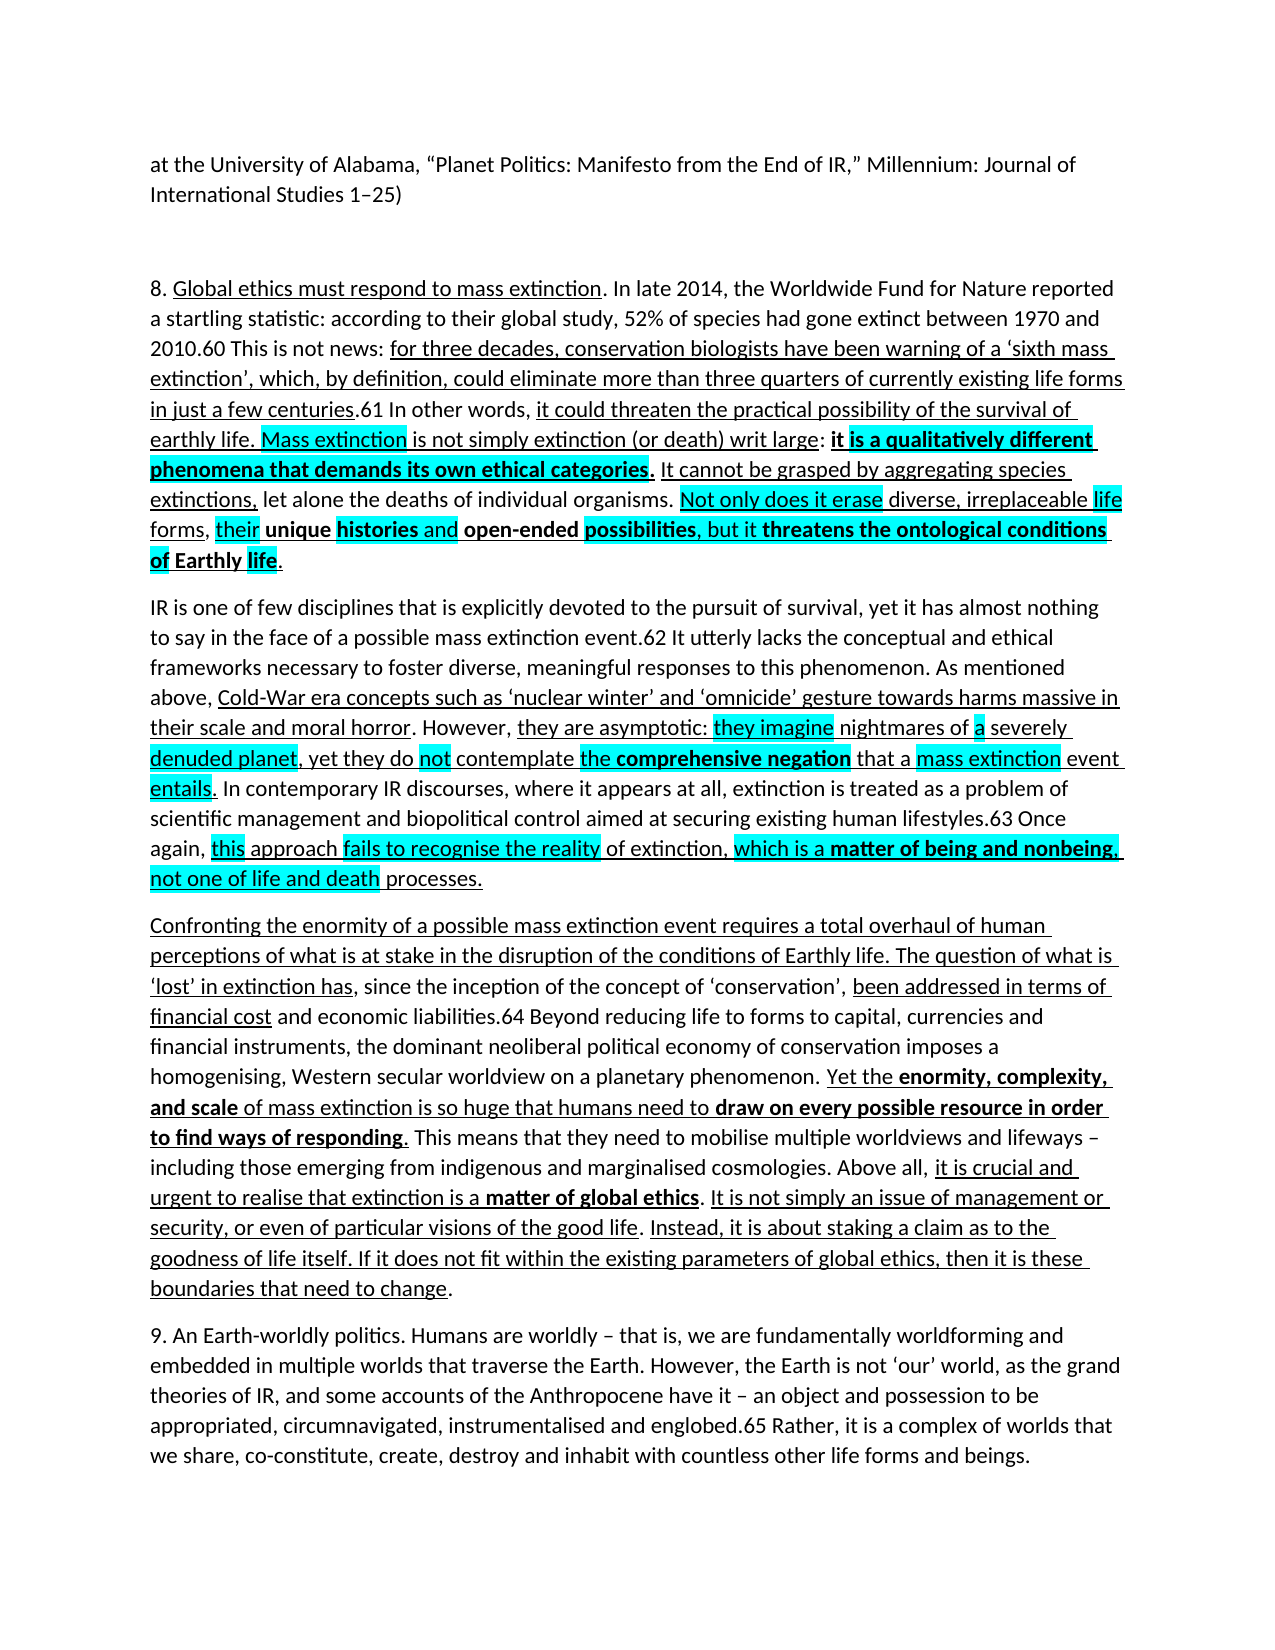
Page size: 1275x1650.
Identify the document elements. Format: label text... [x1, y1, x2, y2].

text 8. Global ethics must respond to mass extinction. In late 2014, the Worldwide Fund for Nature reported a startling statistic: according to their global study, 52% of species had gone extinct between 1970 and 2010.60 This is not news: for three decades, conservation biologists have been warning of a ‘sixth mass extinction’, which, by definition, could eliminate more than three quarters of currently existing life forms in just a few centuries.61 In other words, it could threaten the practical possibility of the survival of earthly life. Mass extinction is not simply extinction (or death) writ large: it is a qualitatively different phenomena that demands its own ethical categories. It cannot be grasped by aggregating species extinctions, let alone the deaths of individual organisms. Not only does it erase diverse, irreplaceable life forms, their unique histories and open-ended possibilities, but it threatens the ontological conditions of Earthly life. [150, 274, 1125, 389]
text Confronting the enormity of a possible mass extinction event requires a total overhaul of human perceptions of what is at stake in the disruption of the conditions of Earthly life. The question of what is ‘lost’ in extinction has, since the inception of the concept of ‘conservation’, been addressed in terms of financial cost and economic liabilities.64 Beyond reducing life to forms to capital, currencies and financial instruments, the dominant neoliberal political economy of conservation imposes a homogenising, Western secular worldview on a planetary phenomenon. Yet the enormity, complexity, and scale of mass extinction is so huge that humans need to draw on every possible resource in order to find ways of responding. This means that they need to mobilise multiple worldviews and lifeways – including those emerging from indigenous and marginalised cosmologies. Above all, it is crucial and urgent to realise that extinction is a matter of global ethics. It is not simply an issue of management or security, or even of particular visions of the good life. Instead, it is about staking a claim as to the goodness of life itself. If it does not fit within the existing parameters of global ethics, then it is these boundaries that need to change. [150, 911, 1125, 1302]
text 8. Global ethics must respond to mass extinction. In late 2014, the Worldwide Fund for Nature reported a startling statistic: according to their global study, 52% of species had gone extinct between 1970 and 2010.60 This is not news: for three decades, conservation biologists have been warning of a ‘sixth mass extinction’, which, by definition, could eliminate more than three quarters of currently existing life forms in just a few centuries.61 In other words, it could threaten the practical possibility of the survival of earthly life. Mass extinction is not simply extinction (or death) writ large: it is a qualitatively different phenomena that demands its own ethical categories. It cannot be grasped by aggregating species extinctions, let alone the deaths of individual organisms. Not only does it erase diverse, irreplaceable life forms, their unique histories and open-ended possibilities, but it threatens the ontological conditions of Earthly life. [150, 390, 1125, 574]
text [150, 150, 1125, 208]
text 9. An Earth-worldly politics. Humans are worldly – that is, we are fundamentally worldforming and embedded in multiple worlds that traverse the Earth. However, the Earth is not ‘our’ world, as the grand theories of IR, and some accounts of the Anthropocene have it – an object and possession to be appropriated, circumnavigated, instrumentalised and englobed.65 Rather, it is a complex of worlds that we share, co-constitute, create, destroy and inhabit with countless other life forms and beings. [150, 1321, 1125, 1470]
text IR is one of few disciplines that is explicitly devoted to the pursuit of survival, yet it has almost nothing to say in the face of a possible mass extinction event.62 It utterly lacks the conceptual and ethical frameworks necessary to foster diverse, meaningful responses to this phenomenon. As mentioned above, Cold-War era concepts such as ‘nuclear winter’ and ‘omnicide’ gesture towards harms massive in their scale and moral horror. However, they are asymptotic: they imagine nightmares of a severely denuded planet, yet they do not contemplate the comprehensive negation that a mass extinction event entails. In contemporary IR discourses, where it appears at all, extinction is treated as a problem of scientific management and biopolitical control aimed at securing existing human lifestyles.63 Once again, this approach fails to recognise the reality of extinction, which is a matter of being and nonbeing, not one of life and death processes. [150, 593, 1125, 768]
text IR is one of few disciplines that is explicitly devoted to the pursuit of survival, yet it has almost nothing to say in the face of a possible mass extinction event.62 It utterly lacks the conceptual and ethical frameworks necessary to foster diverse, meaningful responses to this phenomenon. As mentioned above, Cold-War era concepts such as ‘nuclear winter’ and ‘omnicide’ gesture towards harms massive in their scale and moral horror. However, they are asymptotic: they imagine nightmares of a severely denuded planet, yet they do not contemplate the comprehensive negation that a mass extinction event entails. In contemporary IR discourses, where it appears at all, extinction is treated as a problem of scientific management and biopolitical control aimed at securing existing human lifestyles.63 Once again, this approach fails to recognise the reality of extinction, which is a matter of being and nonbeing, not one of life and death processes. [150, 769, 1125, 893]
